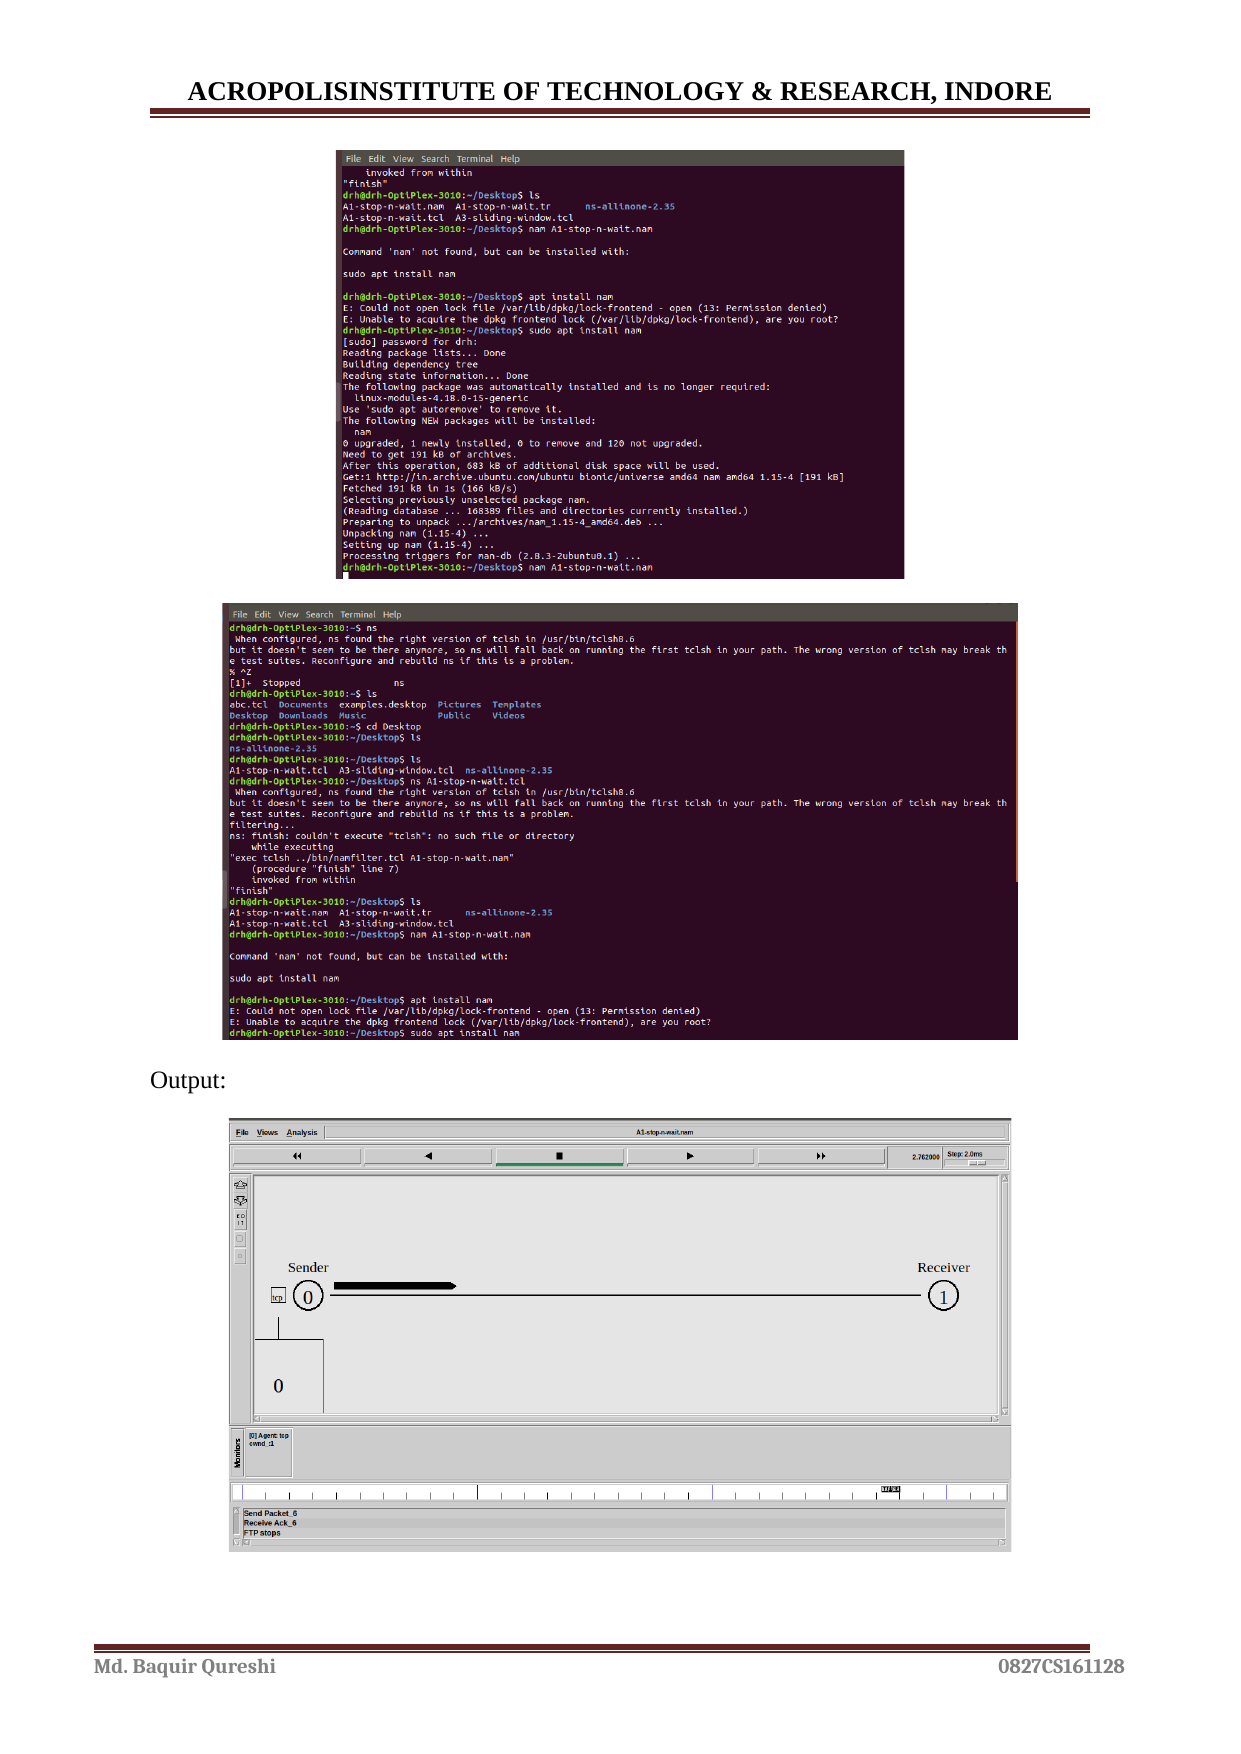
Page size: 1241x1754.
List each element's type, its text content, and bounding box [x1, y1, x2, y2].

text Output: [150, 1065, 1090, 1094]
picture [222, 603, 1018, 1040]
picture [228, 1118, 1012, 1552]
picture [335, 150, 905, 579]
